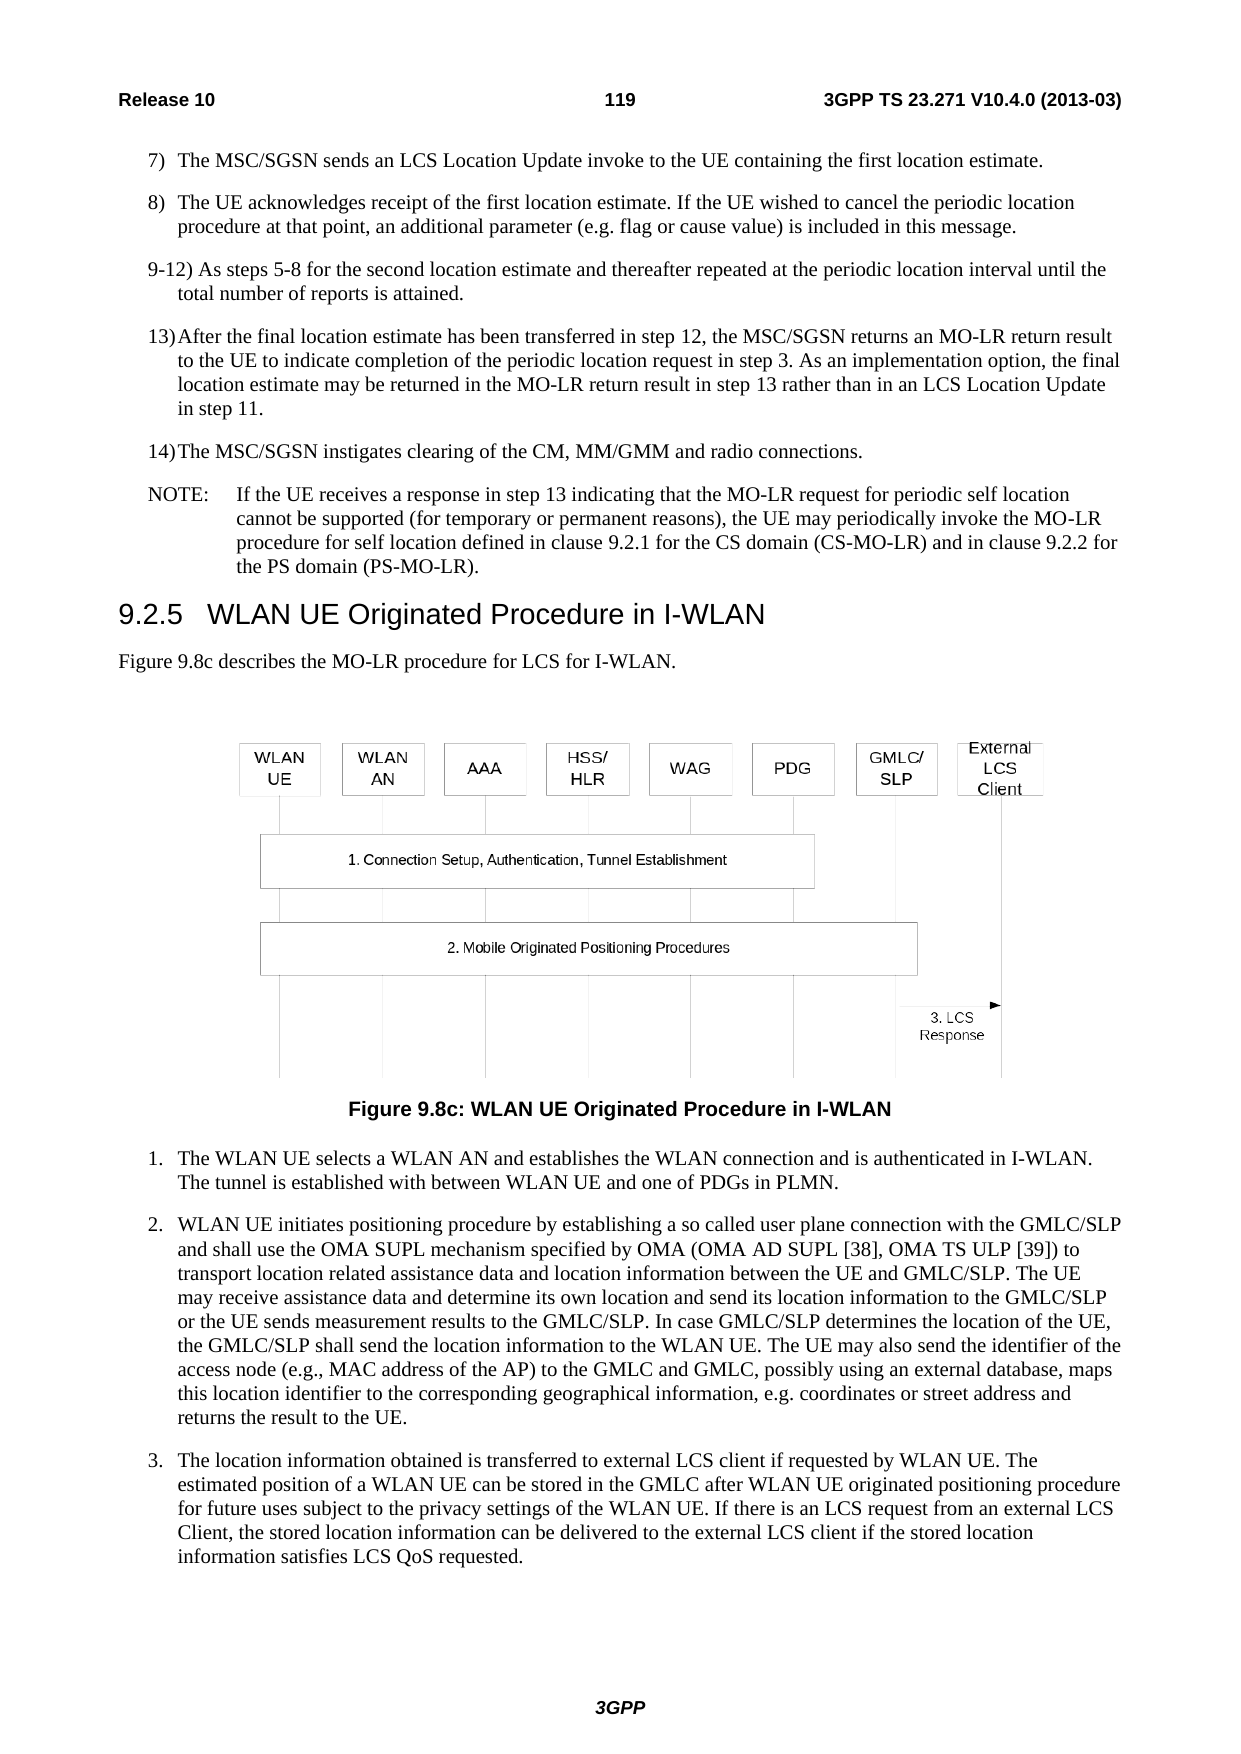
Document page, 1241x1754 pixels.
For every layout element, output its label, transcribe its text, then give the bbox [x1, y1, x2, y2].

text 9-12) As steps 5-8 for the second location estimate and thereafter repeated at the periodic location interval until the total number of reports is attained. [148, 257, 1122, 305]
text 1. The WLAN UE selects a WLAN AN and establishes the WLAN connection and is authenticated in I-WLAN. The tunnel is established with between WLAN UE and one of PDGs in PLMN. [148, 1146, 1122, 1194]
text 8) The UE acknowledges receipt of the first location estimate. If the UE wished to cancel the periodic location procedure at that point, an additional parameter (e.g. flag or cause value) is included in this message. [148, 190, 1122, 238]
text 14) The MSC/SGSN instigates clearing of the CM, MM/GMM and radio connections. [148, 439, 1122, 463]
text 2. WLAN UE initiates positioning procedure by establishing a so called user plane connection with the GMLC/SLP and shall use the OMA SUPL mechanism specified by OMA (OMA AD SUPL [38], OMA TS ULP [39]) to transport location related assistance data and location information between the UE and GMLC/SLP. The UE may receive assistance data and determine its own location and send its location information to the GMLC/SLP or the UE sends measurement results to the GMLC/SLP. In case GMLC/SLP determines the location of the UE, the GMLC/SLP shall send the location information to the WLAN UE. The UE may also send the identifier of the access node (e.g., MAC address of the AP) to the GMLC and GMLC, possibly using an external database, maps this location identifier to the corresponding geographical information, e.g. coordinates or street address and returns the result to the UE. [148, 1212, 1122, 1429]
text 3. The location information obtained is transferred to external LCS client if requested by WLAN UE. The estimated position of a WLAN UE can be stored in the GMLC after WLAN UE originated positioning procedure for future uses subject to the privacy settings of the WLAN UE. If there is an LCS request from an external LCS Client, the stored location information can be delivered to the external LCS client if the stored location information satisfies LCS QoS requested. [148, 1448, 1122, 1568]
text Figure 9.8c describes the MO-LR procedure for LCS for I-WLAN. [118, 649, 1122, 673]
text 13) After the final location estimate has been transferred in step 12, the MSC/SGSN returns an MO-LR return result to the UE to indicate completion of the periodic location request in step 3. As an implementation option, the final location estimate may be returned in the MO-LR return result in step 13 rather than in an LCS Location Update in step 11. [148, 324, 1122, 420]
text Figure 9.8c: WLAN UE Originated Procedure in I-WLAN [118, 1097, 1122, 1121]
text 7) The MSC/SGSN sends an LCS Location Update invoke to the UE containing the first location estimate. [148, 147, 1122, 172]
text NOTE: If the UE receives a response in step 13 indicating that the MO-LR request for periodic self location cannot be supported (for temporary or permanent reasons), the UE may periodically invoke the MO-LR procedure for self location defined in clause 9.2.1 for the CS domain (CS-MO-LR) and in clause 9.2.2 for the PS domain (PS-MO-LR). [148, 482, 1122, 578]
subtitle 9.2.5 WLAN UE Originated Procedure in I-WLAN [118, 597, 1122, 630]
